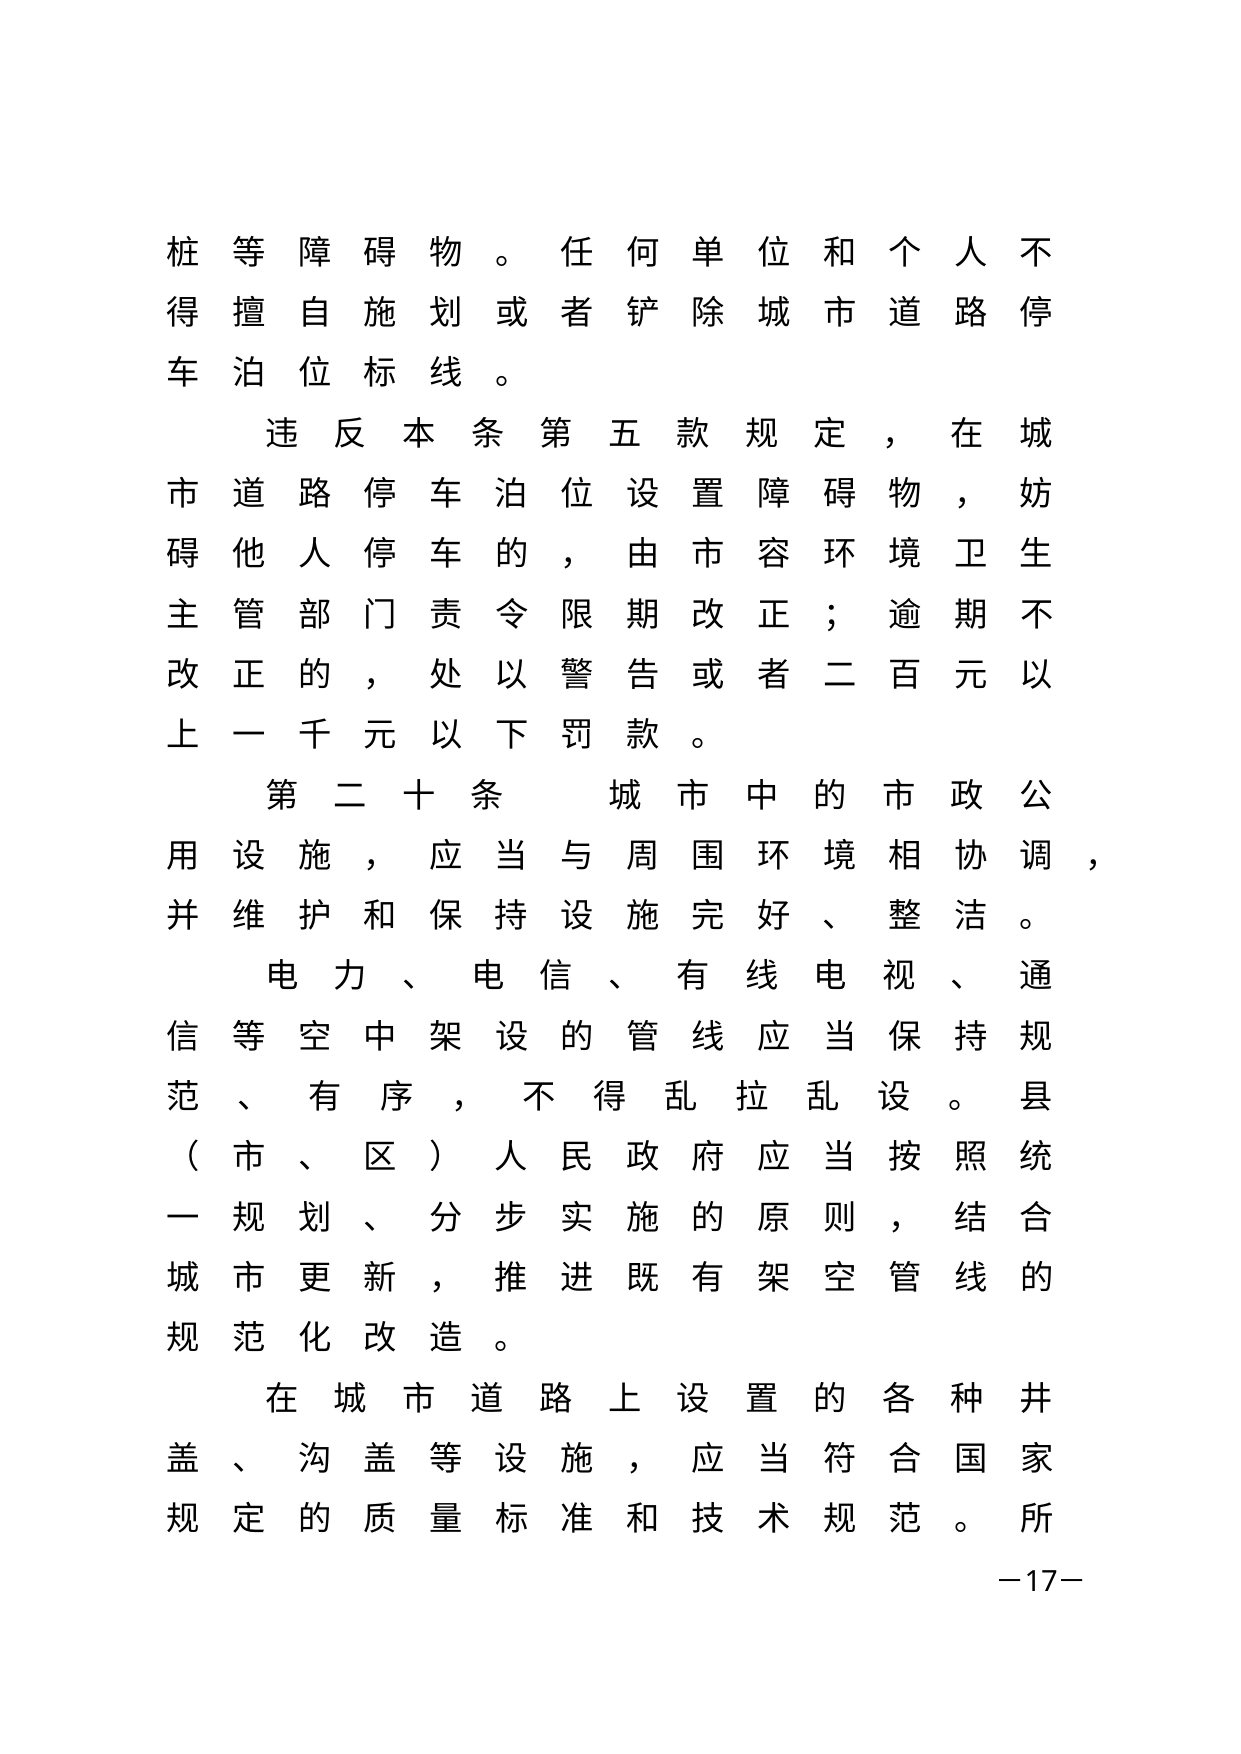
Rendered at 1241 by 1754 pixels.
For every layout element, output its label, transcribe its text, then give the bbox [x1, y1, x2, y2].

text 在城市道路上设置的各种井盖、沟盖等设施，应当符合国家规定的质量标准和技术规范。所有权人或者管理人应当加强对井盖、沟盖等设施的日常巡查、维修和养护，保障设施安全运行；发现井盖、沟盖等设施丢失、破损或者移位时，应当立即设立警示标志、护栏或者采取其他临时安全防护措施，并及时补缺、更换或者正位。 [167, 1365, 1085, 1546]
text 电力、电信、有线电视、通信等空中架设的管线应当保持规范、有序，不得乱拉乱设。县（市、区）人民政府应当按照统一规划、分步实施的原则，结合城市更新，推进既有架空管线的规范化改造。 [167, 943, 1085, 1365]
text 任何单位和个人不得擅自在城市道路停车泊位设置地锁、地桩等障碍物。任何单位和个人不得擅自施划或者铲除城市道路停车泊位标线。 [167, 219, 1085, 400]
text 第二十条 城市中的市政公用设施，应当与周围环境相协调，并维护和保持设施完好、整洁。 [167, 762, 1085, 943]
text 违反本条第五款规定，在城市道路停车泊位设置障碍物，妨碍他人停车的，由市容环境卫生主管部门责令限期改正；逾期不改正的，处以警告或者二百元以上一千元以下罚款。 [167, 400, 1085, 762]
